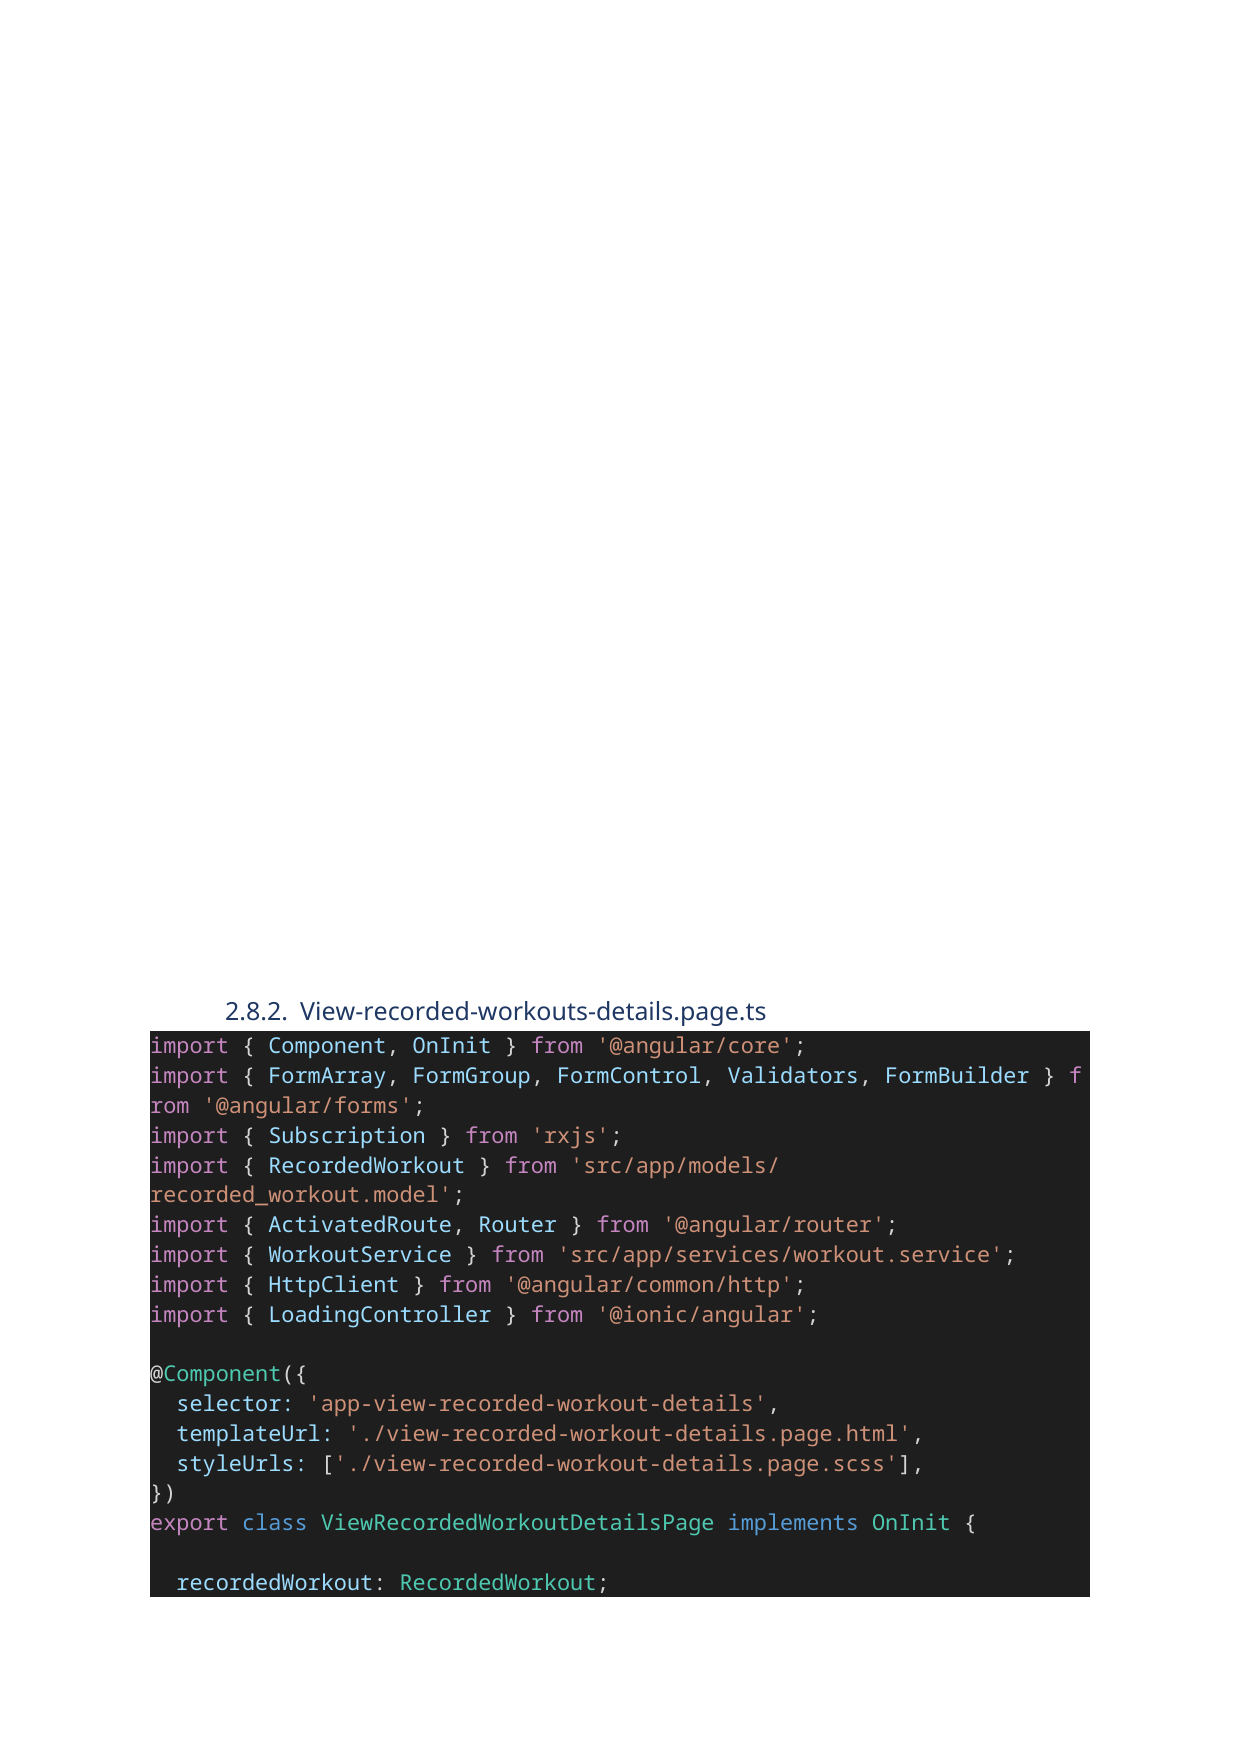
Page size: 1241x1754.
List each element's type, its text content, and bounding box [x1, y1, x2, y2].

subtitle View-recorded-workouts-details.page.ts [225, 994, 1090, 1028]
text }) [150, 1477, 1090, 1507]
text import { WorkoutService } from 'src/app/services/workout.service'; [150, 1239, 1090, 1269]
text selector: 'app-view-recorded-workout-details', [150, 1388, 1090, 1418]
text export class ViewRecordedWorkoutDetailsPage implements OnInit { [150, 1507, 1090, 1537]
text import { FormArray, FormGroup, FormControl, Validators, FormBuilder } from '@angular/forms'; [150, 1060, 1090, 1120]
text import { Subscription } from 'rxjs'; [150, 1120, 1090, 1150]
text import { HttpClient } from '@angular/common/http'; [150, 1269, 1090, 1299]
text styleUrls: ['./view-recorded-workout-details.page.scss'], [150, 1448, 1090, 1477]
text import { RecordedWorkout } from 'src/app/models/recorded_workout.model'; [150, 1150, 1090, 1209]
text import { Component, OnInit } from '@angular/core'; [150, 1031, 1090, 1060]
text recordedWorkout: RecordedWorkout; [150, 1567, 1090, 1597]
text import { ActivatedRoute, Router } from '@angular/router'; [150, 1209, 1090, 1239]
text import { LoadingController } from '@ionic/angular'; [150, 1299, 1090, 1328]
text @Component({ [150, 1358, 1090, 1388]
text templateUrl: './view-recorded-workout-details.page.html', [150, 1418, 1090, 1448]
